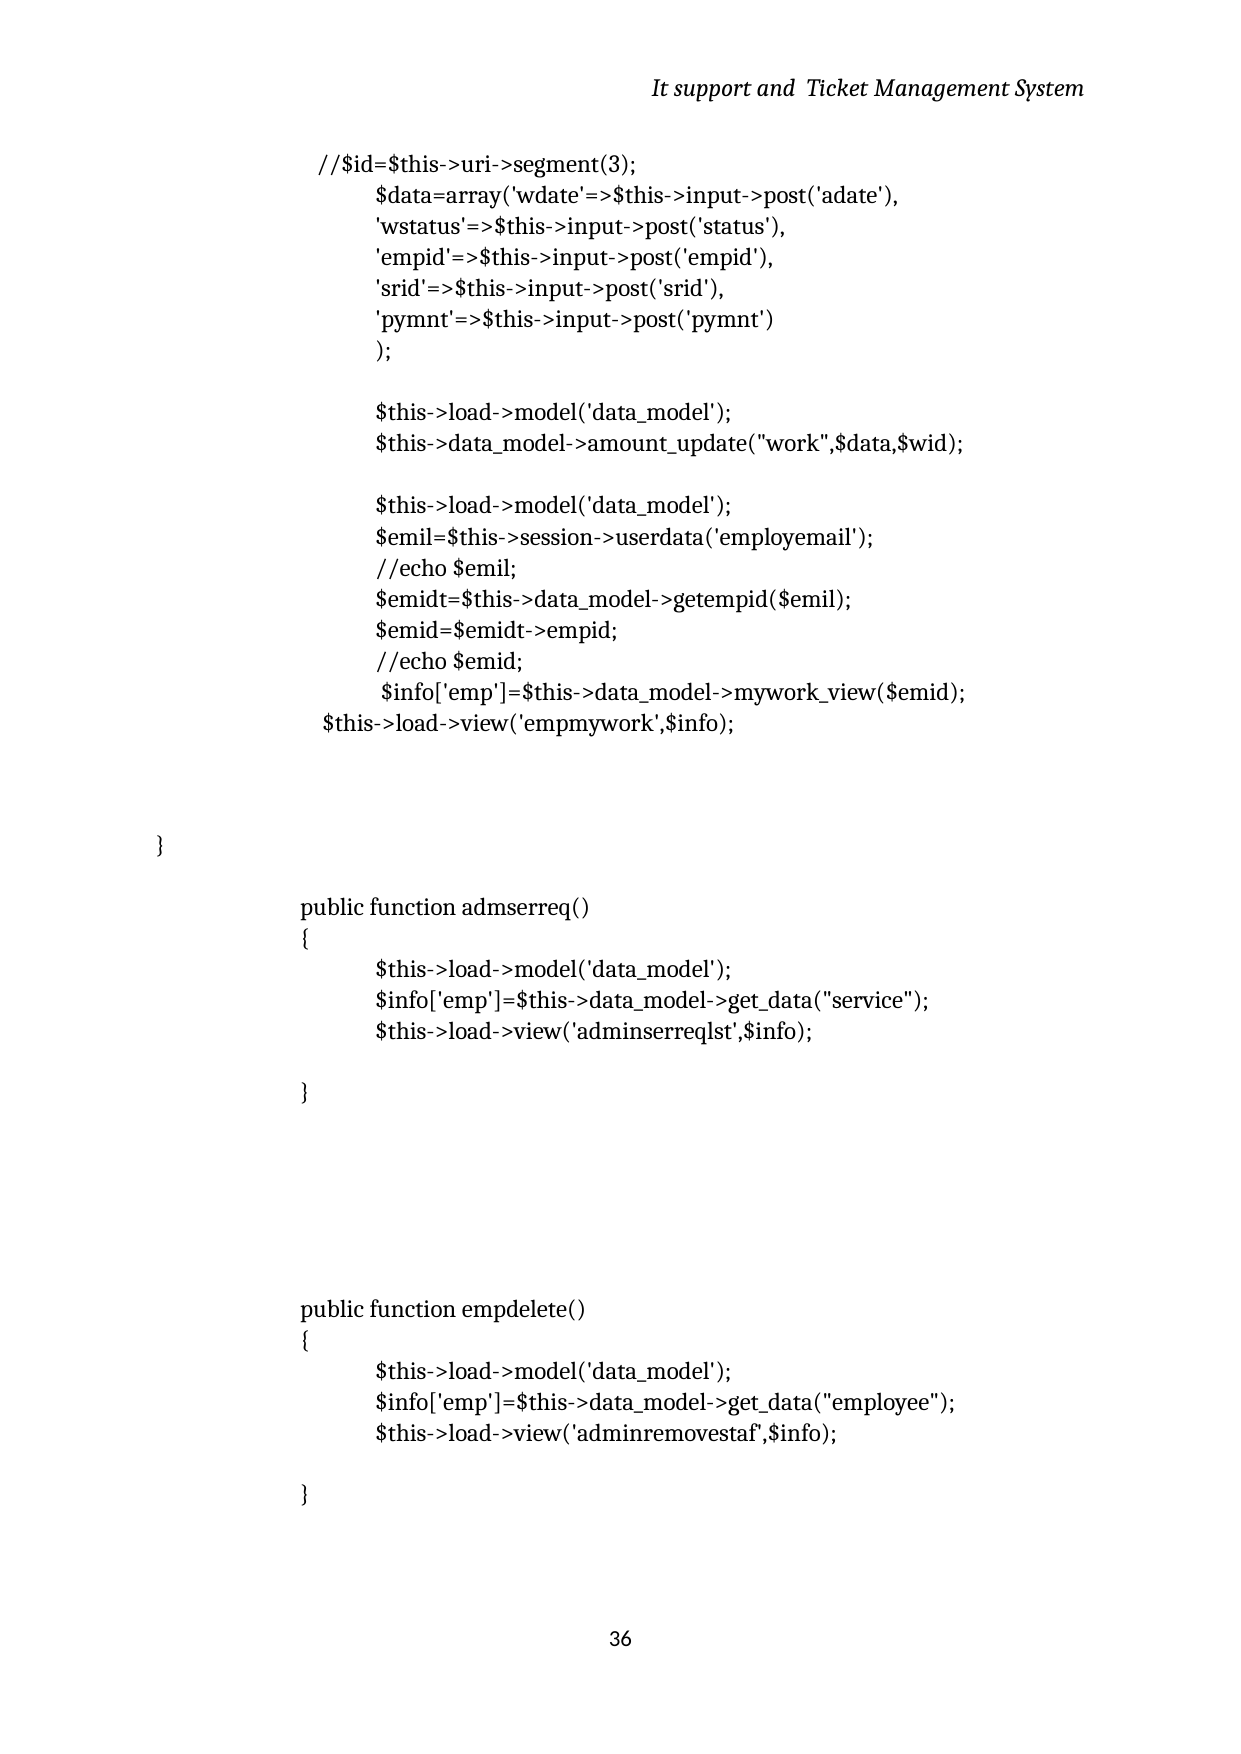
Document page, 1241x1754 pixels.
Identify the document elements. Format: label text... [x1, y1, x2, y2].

list 'srid'=>$this->input->post('srid'), [150, 274, 1090, 303]
list } [150, 1480, 1090, 1509]
list } [150, 831, 1090, 859]
list $this->load->view('empmywork',$info); [150, 709, 1090, 737]
list $this->load->model('data_model'); [150, 955, 1090, 983]
list { [150, 924, 1090, 952]
list ); [150, 336, 1090, 365]
list $this->load->model('data_model'); [150, 1357, 1090, 1386]
list $this->load->view('adminremovestaf',$info); [150, 1419, 1090, 1448]
list //$id=$this->uri->segment(3); [150, 150, 1090, 179]
list } [150, 1078, 1090, 1107]
list $this->load->model('data_model'); [150, 398, 1090, 427]
list $info['emp']=$this->data_model->get_data("employee"); [150, 1388, 1090, 1417]
list $emil=$this->session->userdata('employemail'); [150, 522, 1090, 551]
list $emidt=$this->data_model->getempid($emil); [150, 584, 1090, 613]
list public function admserreq() [150, 893, 1090, 921]
list $this->data_model->amount_update("work",$data,$wid); [150, 429, 1090, 458]
list 'empid'=>$this->input->post('empid'), [150, 243, 1090, 272]
list //echo $emil; [150, 553, 1090, 582]
list 'pymnt'=>$this->input->post('pymnt') [150, 305, 1090, 334]
list $this->load->view('adminserreqlst',$info); [150, 1017, 1090, 1046]
list 'wstatus'=>$this->input->post('status'), [150, 212, 1090, 241]
list { [150, 1326, 1090, 1354]
list $data=array('wdate'=>$this->input->post('adate'), [150, 181, 1090, 210]
list $info['emp']=$this->data_model->mywork_view($emid); [150, 678, 1090, 706]
list public function empdelete() [150, 1295, 1090, 1323]
list $this->load->model('data_model'); [150, 491, 1090, 520]
list $emid=$emidt->empid; [150, 616, 1090, 644]
list $info['emp']=$this->data_model->get_data("service"); [150, 986, 1090, 1014]
list //echo $emid; [150, 647, 1090, 675]
